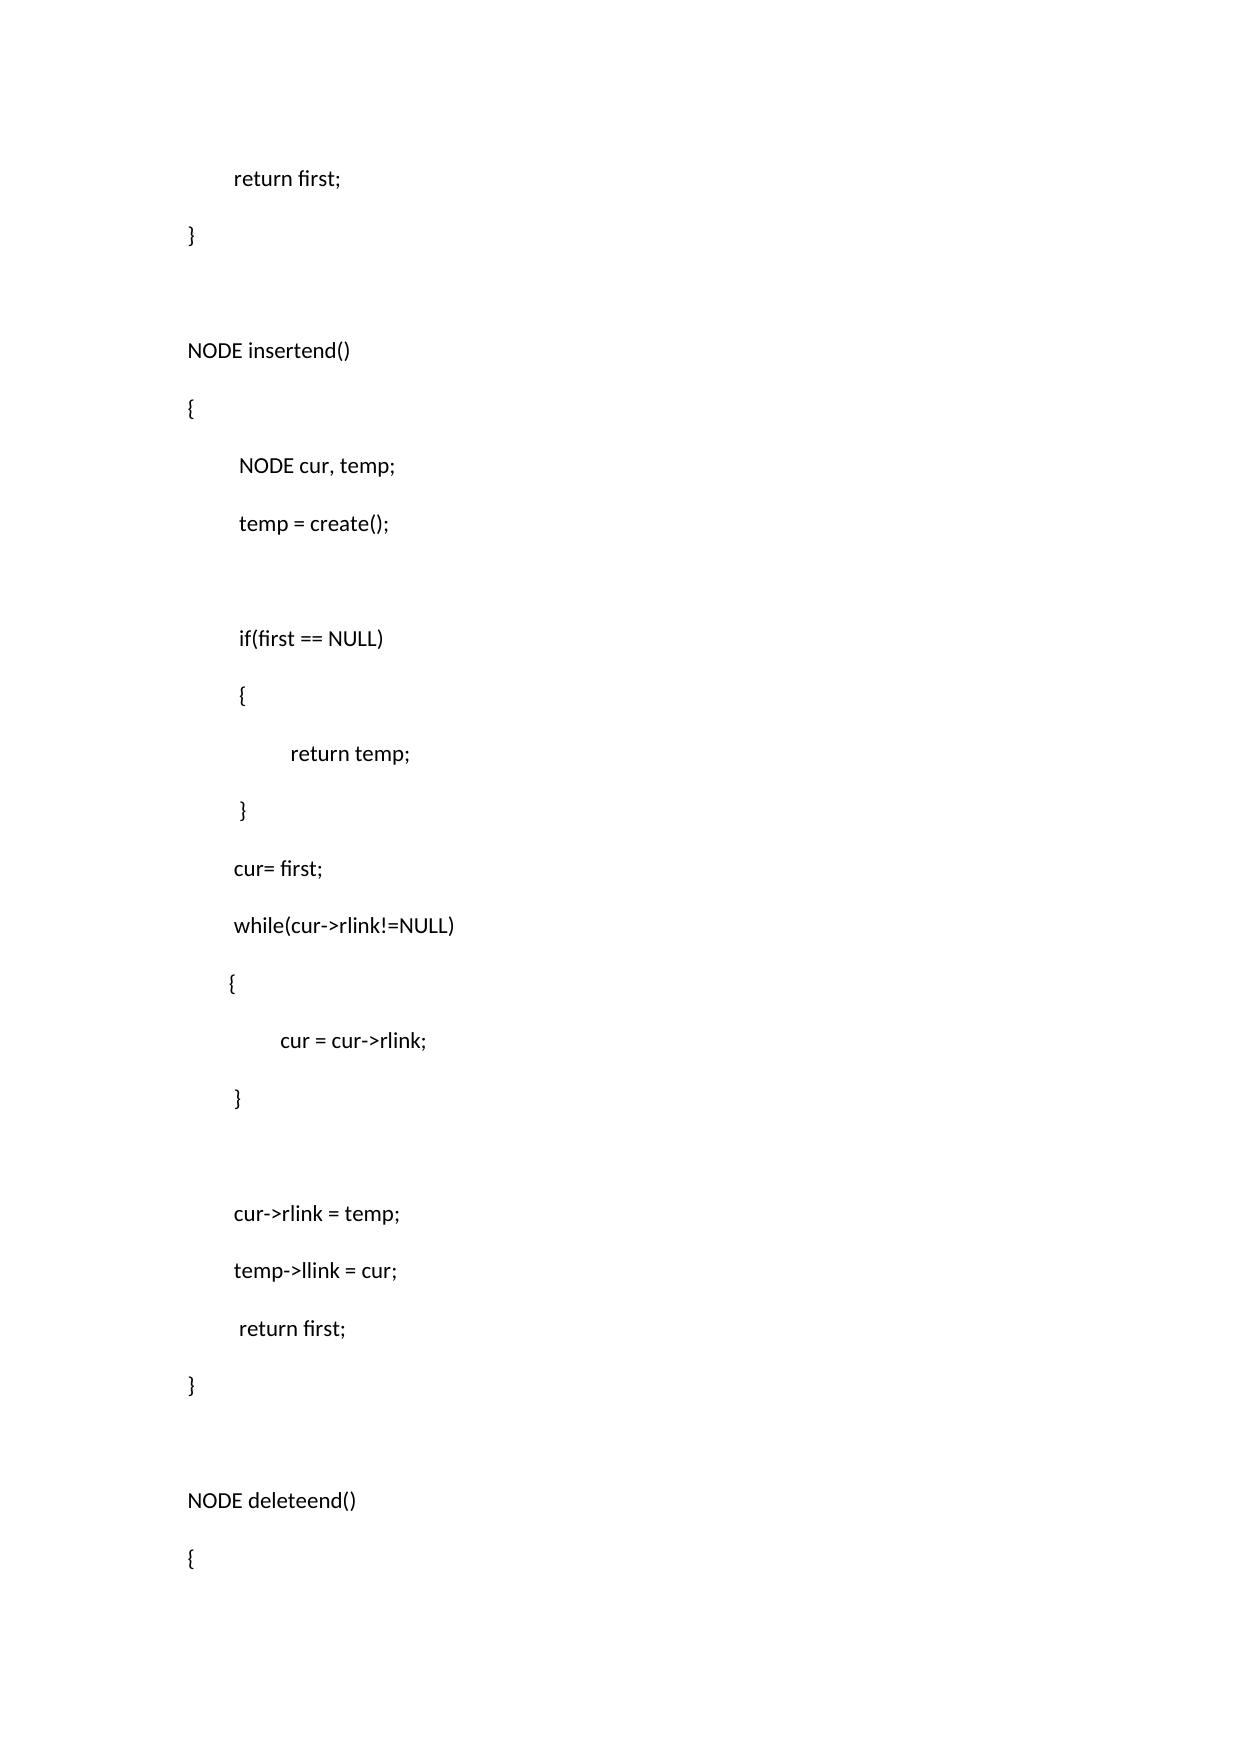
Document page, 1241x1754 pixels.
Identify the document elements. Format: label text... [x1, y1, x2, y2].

list { [187, 392, 1053, 424]
list NODE deleteend() [187, 1484, 1053, 1517]
list cur= first; [187, 852, 1053, 884]
list temp = create(); [187, 507, 1053, 539]
list temp->llink = cur; [187, 1254, 1053, 1287]
list cur = cur->rlink; [187, 1024, 1053, 1057]
list { [187, 967, 1053, 999]
list return temp; [187, 737, 1053, 769]
list } [187, 1369, 1053, 1402]
list return first; [187, 162, 1053, 194]
list } [187, 794, 1053, 827]
list { [187, 679, 1053, 712]
list return first; [187, 1312, 1053, 1344]
list { [187, 1542, 1053, 1574]
list cur->rlink = temp; [187, 1197, 1053, 1229]
list NODE cur, temp; [187, 449, 1053, 482]
list while(cur->rlink!=NULL) [187, 909, 1053, 942]
list if(first == NULL) [187, 622, 1053, 654]
list NODE insertend() [187, 334, 1053, 367]
list } [187, 219, 1053, 252]
list } [187, 1082, 1053, 1114]
